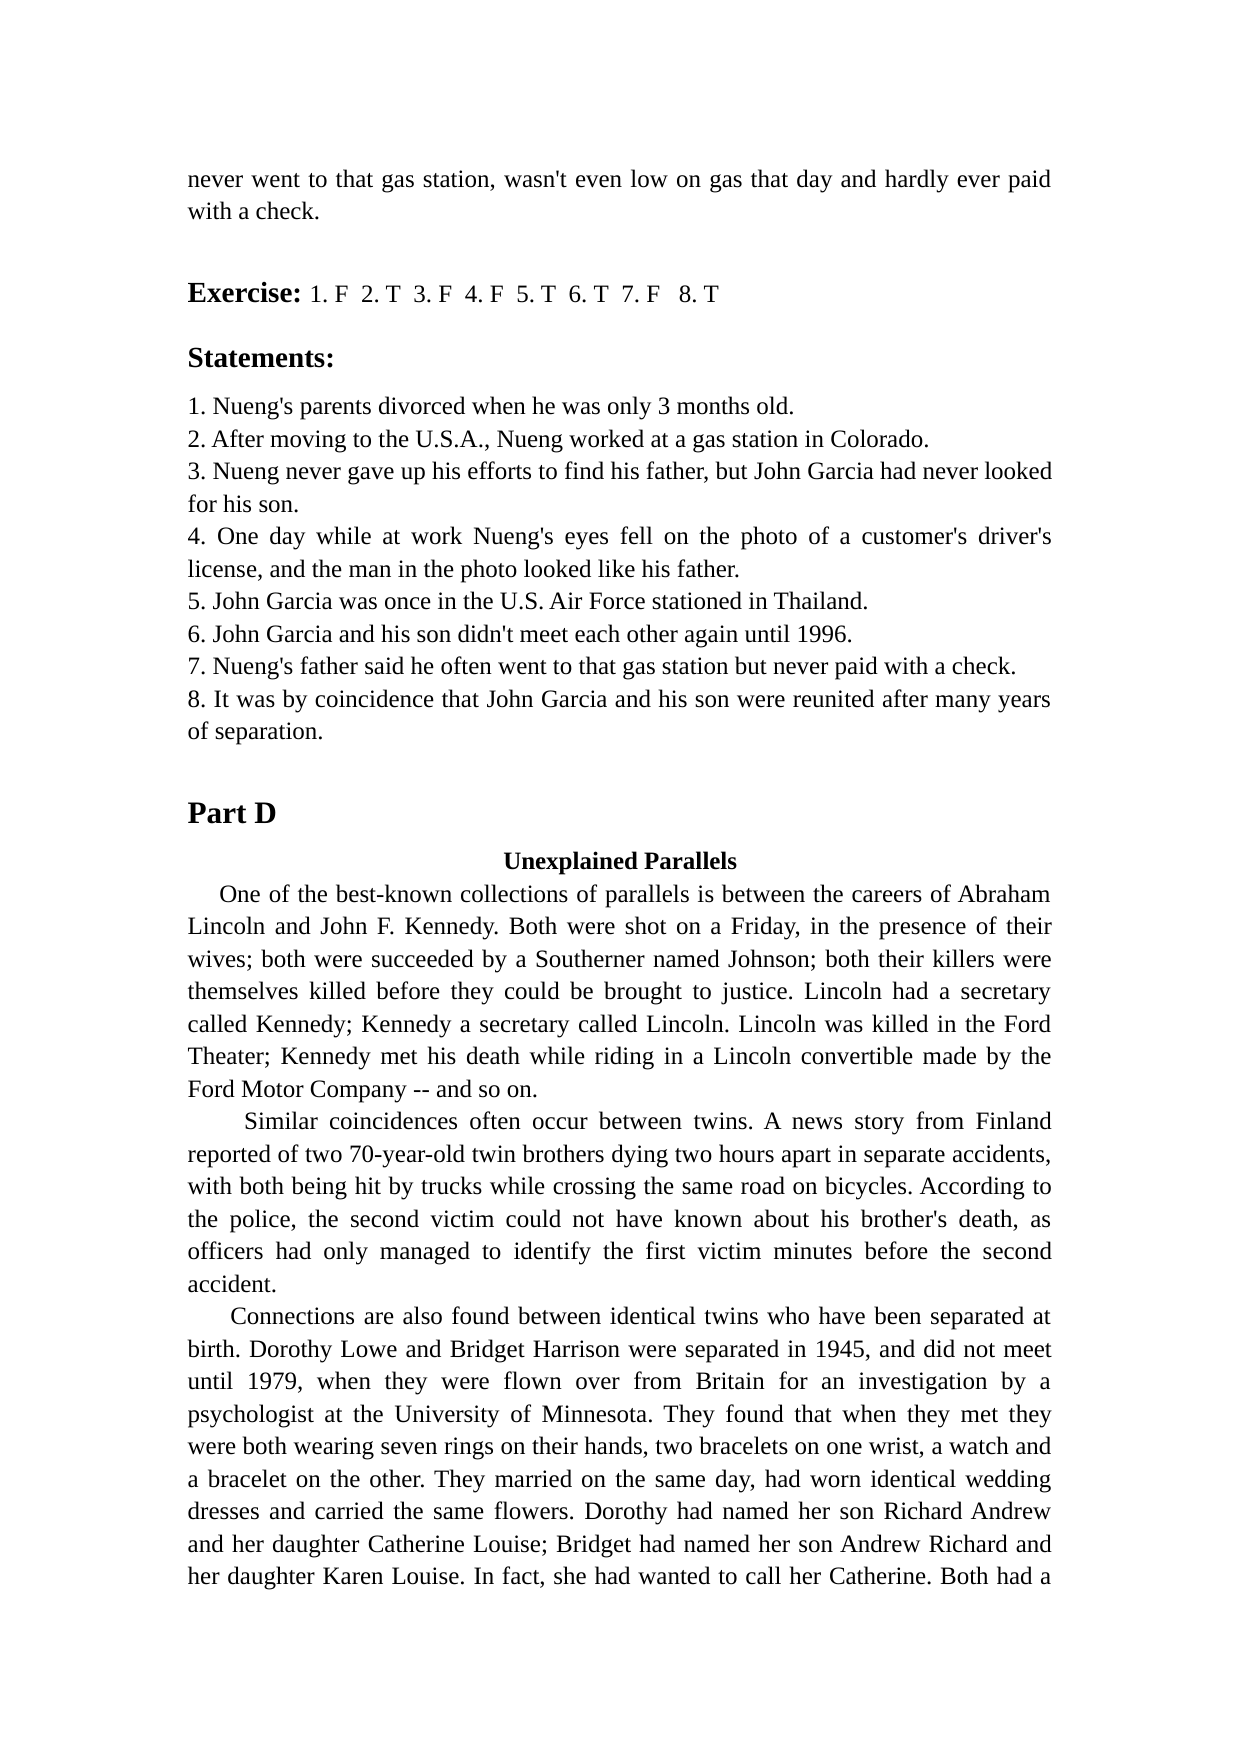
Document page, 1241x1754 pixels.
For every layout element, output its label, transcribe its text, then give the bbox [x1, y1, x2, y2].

text One of the best-known collections of parallels is between the careers of Abraham Lincoln and John F. Kennedy. Both were shot on a Friday, in the presence of their wives; both were succeeded by a Southerner named Johnson; both their killers were themselves killed before they could be brought to justice. had a secretary called Kennedy; Kennedy a secretary called . was killed in the Ford Theater; Kennedy met his death while riding in a convertible made by the Ford Motor Company -- and so on. [187, 877, 1053, 1104]
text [187, 162, 1053, 227]
text 6. John Garcia and his son didn't meet each other again until 1996. [187, 617, 1053, 649]
text Exercise: 1. F 2. T 3. F 4. F 5. T 6. T 7. F 8. T [187, 259, 1053, 324]
text 8. It was by coincidence that John Garcia and his son were reunited after many years of separation. [187, 682, 1053, 747]
text 4. One day while at work Nueng's eyes fell on the photo of a customer's driver's license, and the man in the photo looked like his father. [187, 519, 1053, 584]
text Statements: [187, 324, 1053, 389]
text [187, 1299, 1053, 1592]
text Similar coincidences often occur between twins. A news story from reported of two 70-year-old twin brothers dying two hours apart in separate accidents, with both being hit by trucks while crossing the same road on bicycles. According to the police, the second victim could not have known about his brother's death, as officers had only managed to identify the first victim minutes before the second accident. [187, 1104, 1053, 1299]
text Unexplained Parallels [187, 844, 1053, 877]
text 2. After moving to the , Nueng worked at a gas station in . [187, 422, 1053, 454]
text Part D [187, 779, 1053, 844]
text 1. Nueng's parents divorced when he was only 3 months old. [187, 389, 1053, 422]
text 7. Nueng's father said he often went to that gas station but never paid with a check. [187, 649, 1053, 682]
text 3. Nueng never gave up his efforts to find his father, but John Garcia had never looked for his son. [187, 454, 1053, 519]
text 5. John Garcia was once in the U.S. Air Force stationed in . [187, 584, 1053, 617]
